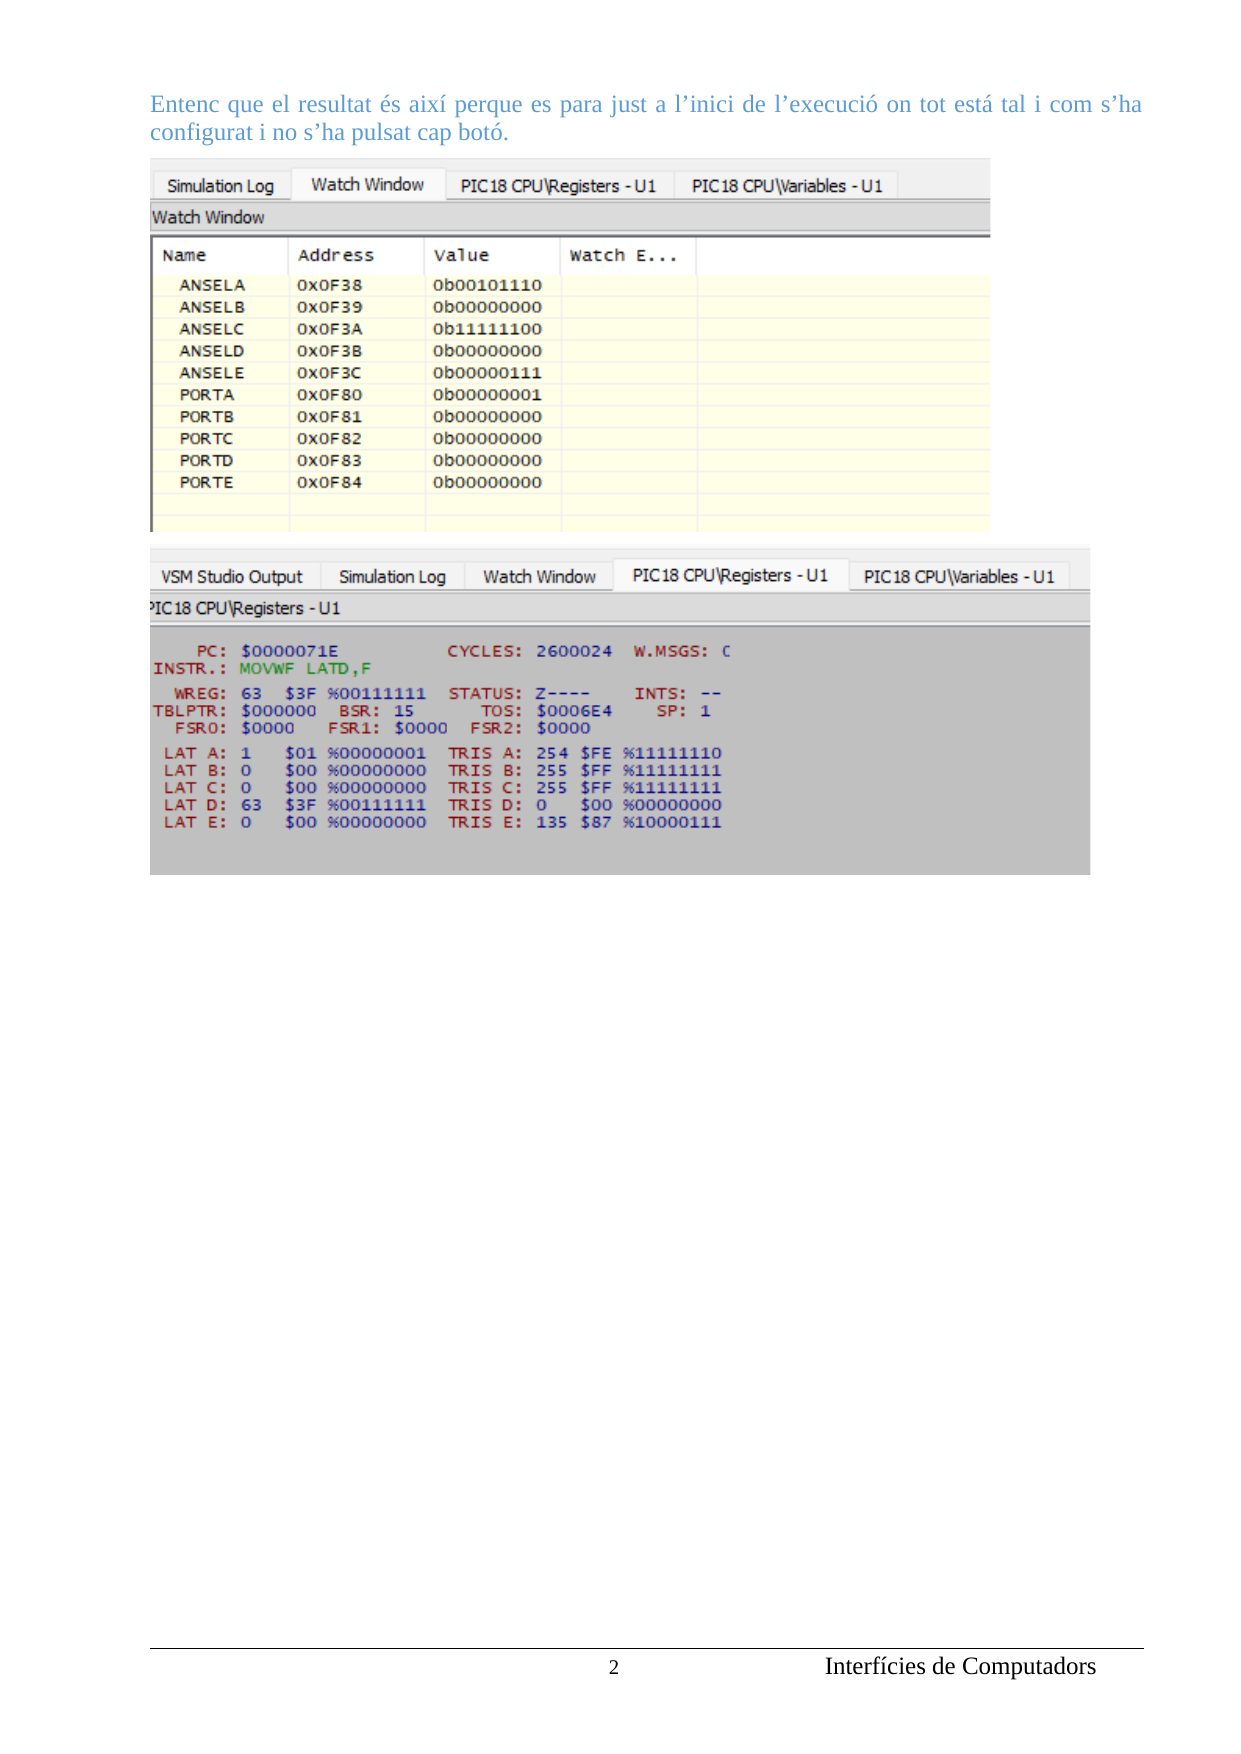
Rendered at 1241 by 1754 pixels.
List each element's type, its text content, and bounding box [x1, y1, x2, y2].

text Entenc que el resultat és així perque es para just a l’inici de l’execució on tot está tal i com s’ha configurat i no s’ha pulsat cap botó. [150, 89, 1144, 146]
picture [150, 158, 991, 532]
picture [150, 544, 1091, 875]
